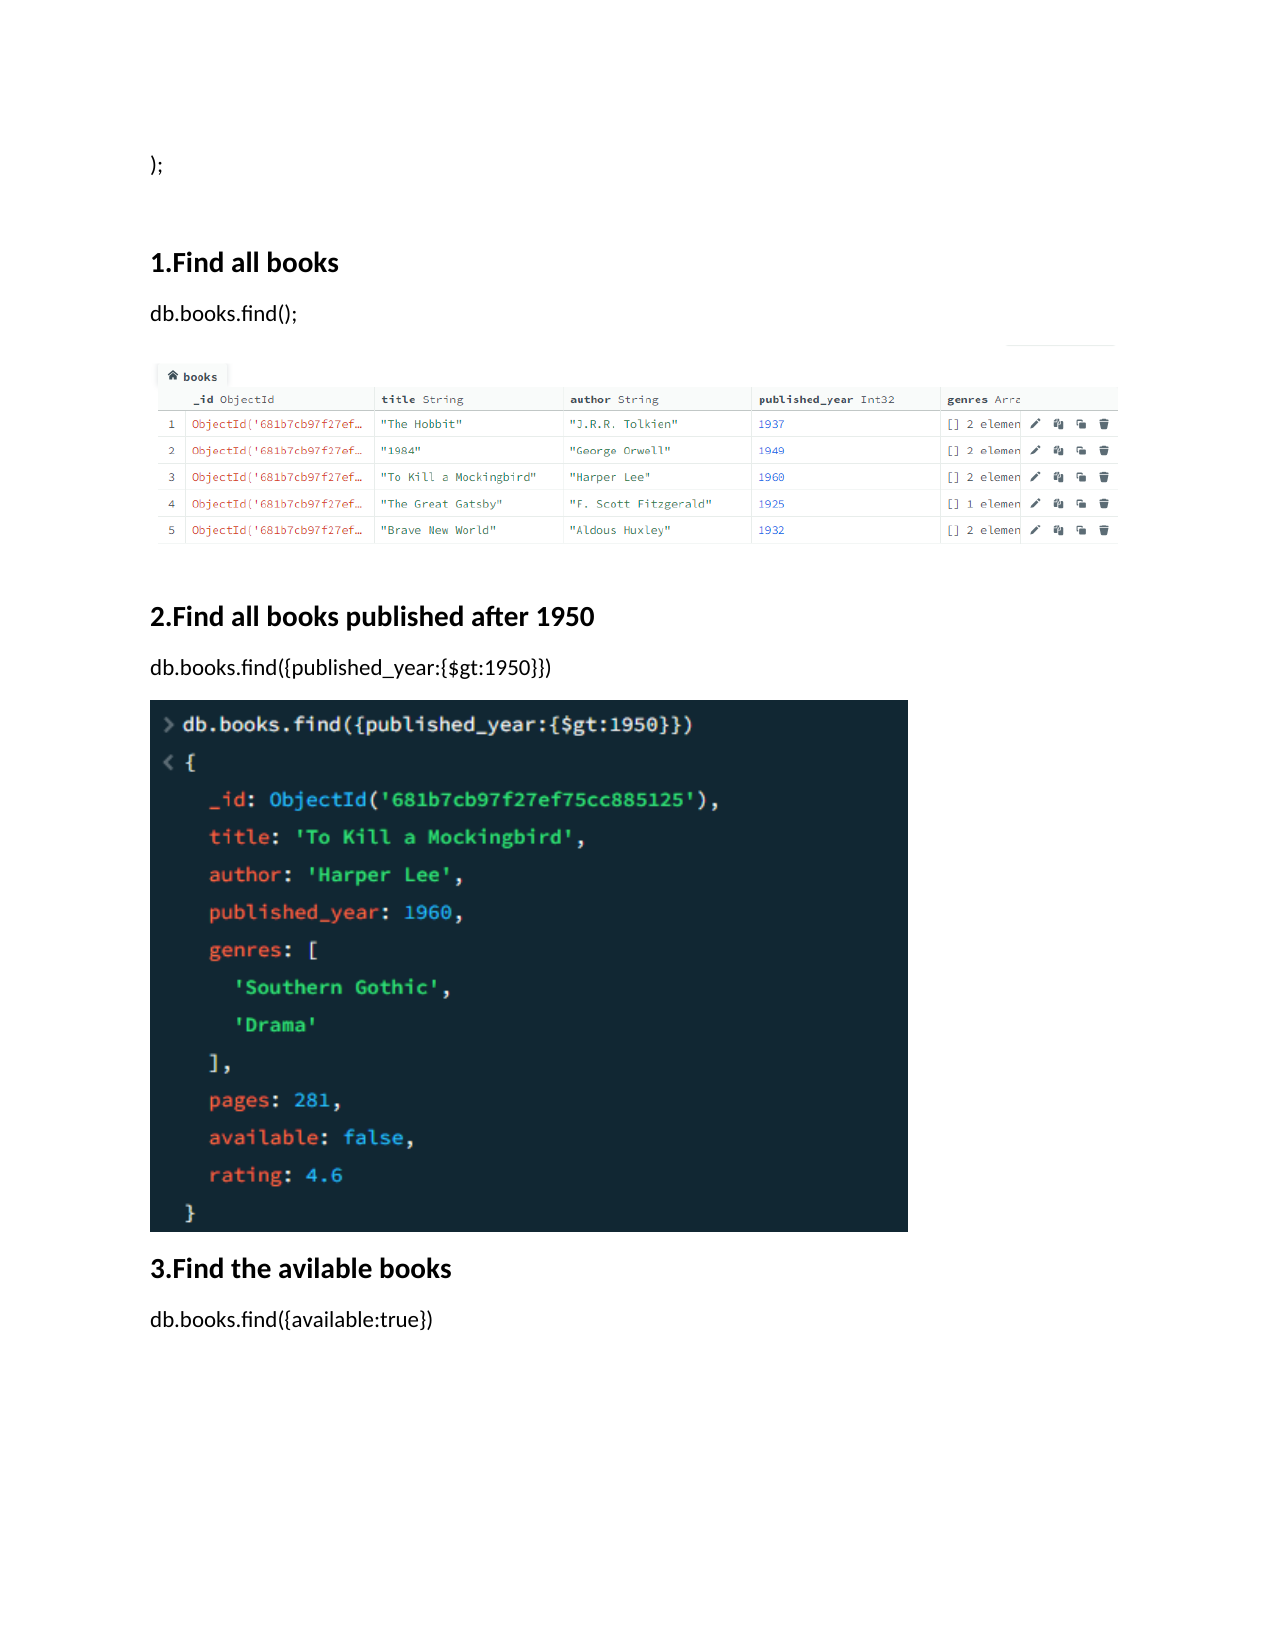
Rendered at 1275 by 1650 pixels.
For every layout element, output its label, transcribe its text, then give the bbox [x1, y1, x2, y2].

picture [150, 700, 908, 1232]
text 2.Find all books published after 1950 [150, 598, 1125, 634]
text db.books.find({published_year:{$gt:1950}}) [150, 653, 1125, 681]
text 1.Find all books [150, 244, 1125, 279]
picture [150, 345, 1125, 580]
text db.books.find({available:true}) [150, 1305, 1125, 1333]
text ); [150, 150, 1125, 178]
text 3.Find the avilable books [150, 1250, 1125, 1286]
text db.books.find(); [150, 299, 1125, 327]
